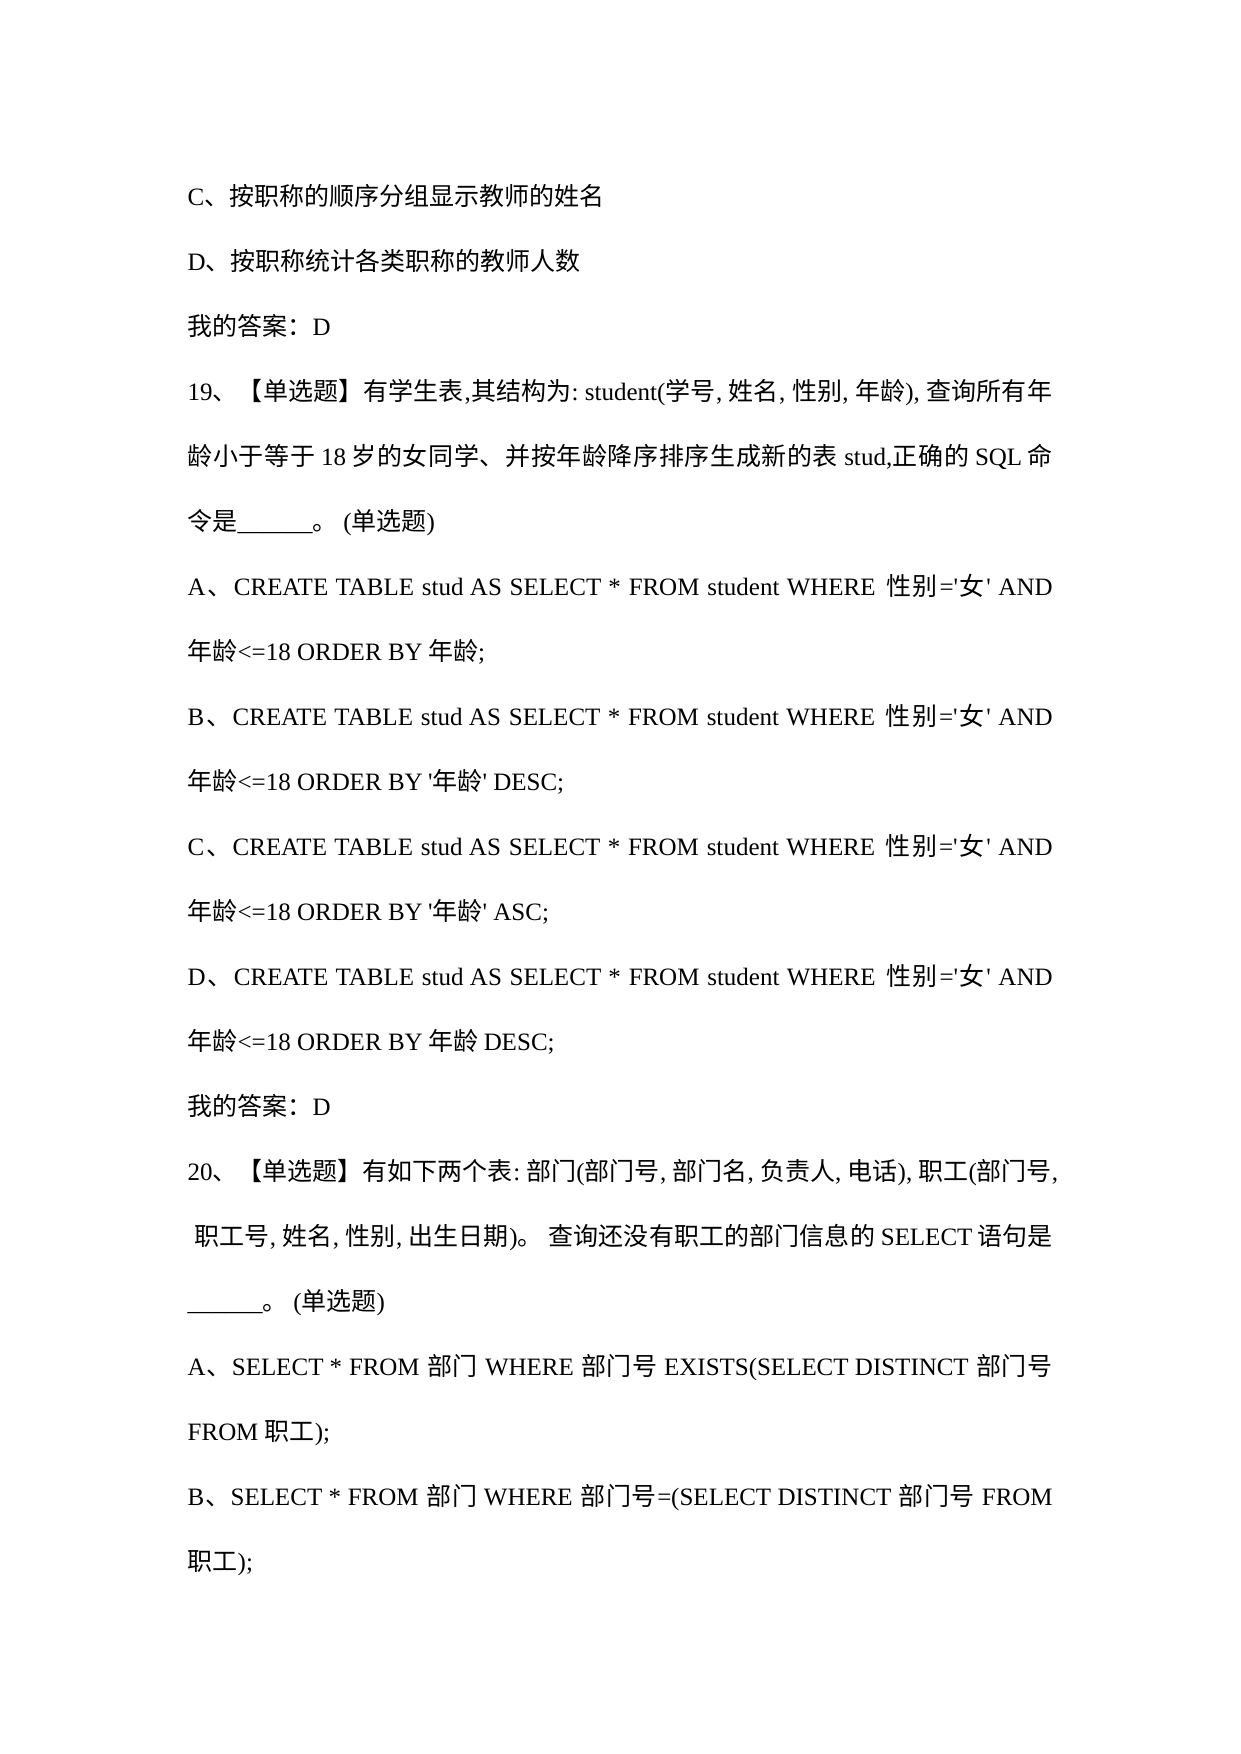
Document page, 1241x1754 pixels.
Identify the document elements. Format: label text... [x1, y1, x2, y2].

text B、CREATE TABLE stud AS SELECT * FROM student WHERE 性别='女' AND 年龄<=18 ORDER BY '年龄' DESC; [187, 682, 1053, 812]
text 我的答案：D [187, 1072, 1053, 1137]
text C、按职称的顺序分组显示教师的姓名 [187, 162, 1053, 227]
text 19、【单选题】有学生表,其结构为: student(学号, 姓名, 性别, 年龄), 查询所有年龄小于等于18岁的女同学、并按年龄降序排序生成新的表stud,正确的SQL命令是______。 (单选题) [187, 357, 1053, 552]
text 我的答案：D [187, 292, 1053, 357]
text B、SELECT * FROM 部门 WHERE 部门号=(SELECT DISTINCT 部门号 FROM 职工); [187, 1462, 1053, 1592]
text D、CREATE TABLE stud AS SELECT * FROM student WHERE 性别='女' AND 年龄<=18 ORDER BY 年龄 DESC; [187, 942, 1053, 1072]
text C、CREATE TABLE stud AS SELECT * FROM student WHERE 性别='女' AND 年龄<=18 ORDER BY '年龄' ASC; [187, 812, 1053, 942]
text D、按职称统计各类职称的教师人数 [187, 227, 1053, 292]
text A、CREATE TABLE stud AS SELECT * FROM student WHERE 性别='女' AND 年龄<=18 ORDER BY 年龄; [187, 552, 1053, 682]
text A、SELECT * FROM 部门 WHERE 部门号 EXISTS(SELECT DISTINCT 部门号 FROM 职工); [187, 1332, 1053, 1462]
text 20、【单选题】有如下两个表: 部门(部门号, 部门名, 负责人, 电话), 职工(部门号, 职工号, 姓名, 性别, 出生日期)。 查询还没有职工的部门信息的SELECT语句是______。 (单选题) [187, 1137, 1053, 1332]
